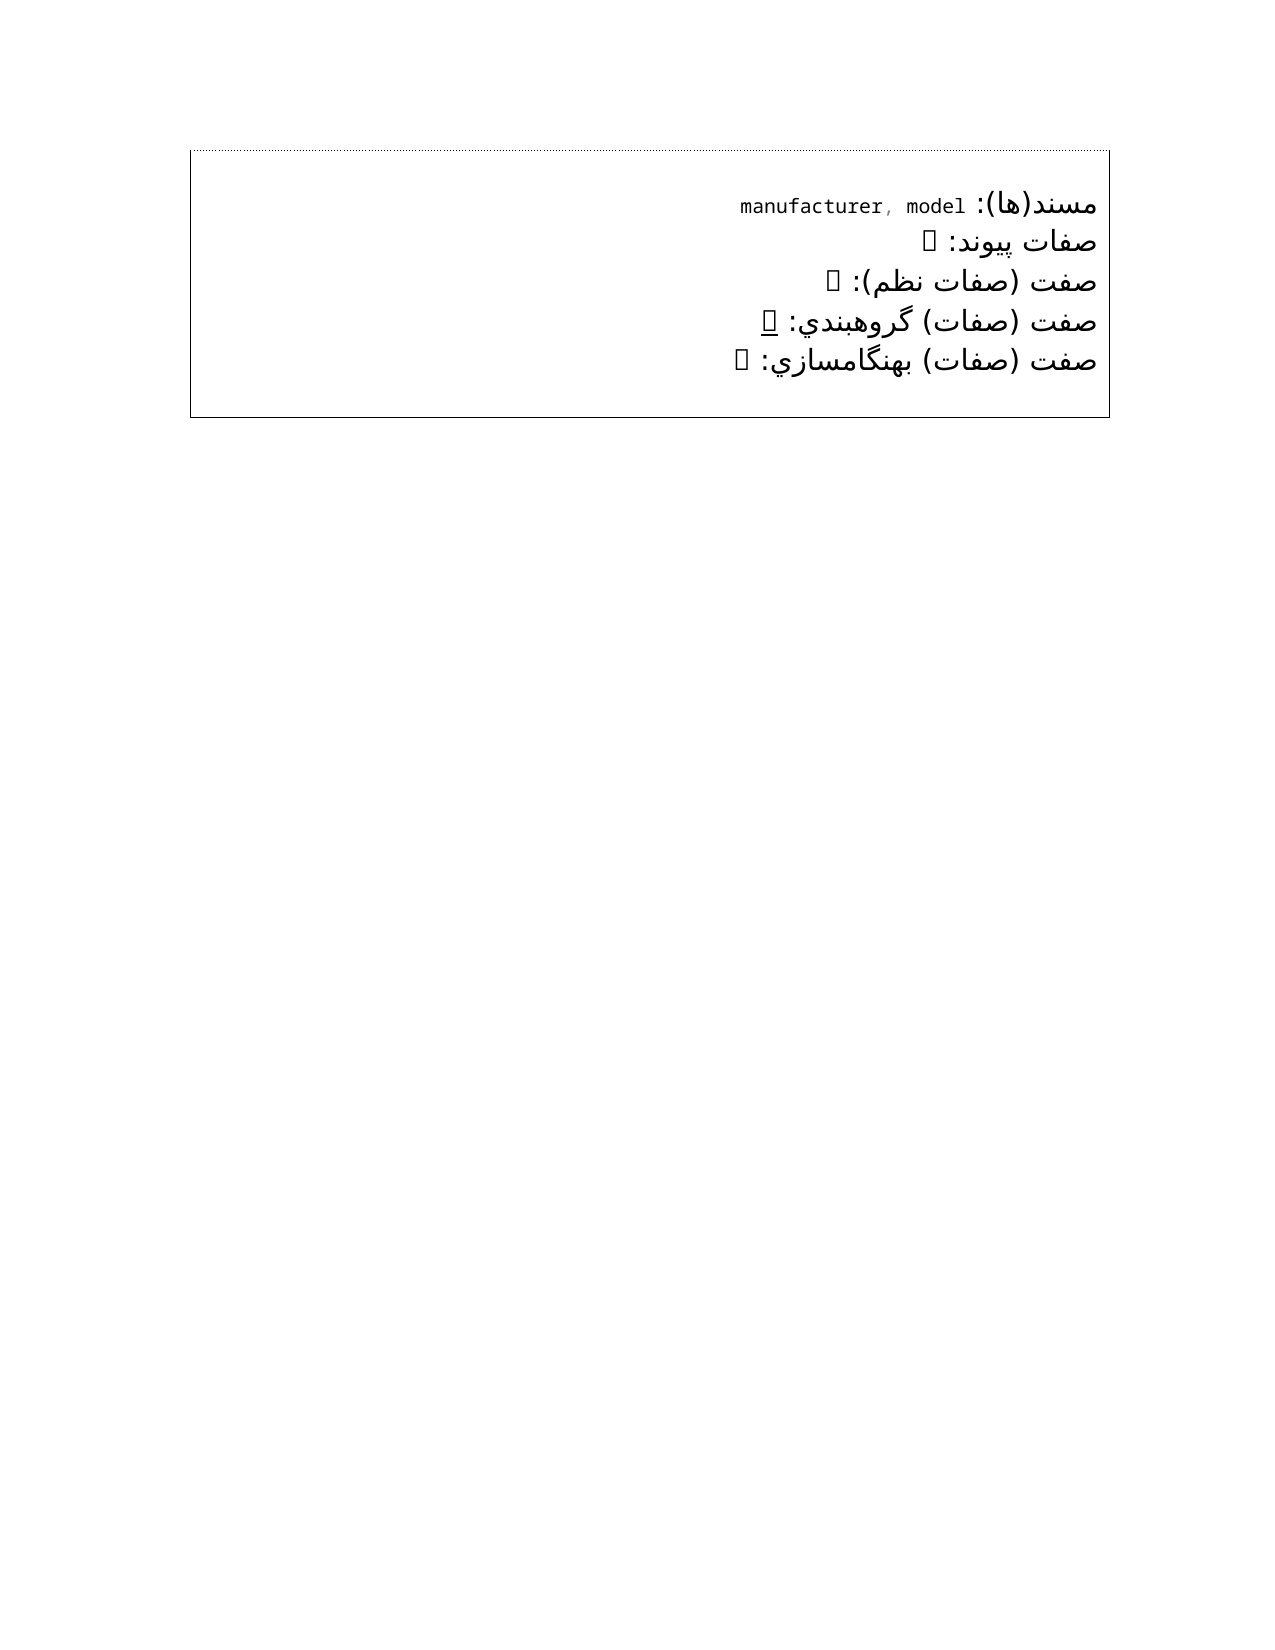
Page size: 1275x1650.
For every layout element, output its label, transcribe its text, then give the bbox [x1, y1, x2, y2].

table_cell مسند(ها): manufacturer, model صفات پيوند:  صفت (صفات نظم):  صفت (صفات) گروهبندي:  صفت (صفات) بهنگامسازي:  [191, 150, 1109, 417]
